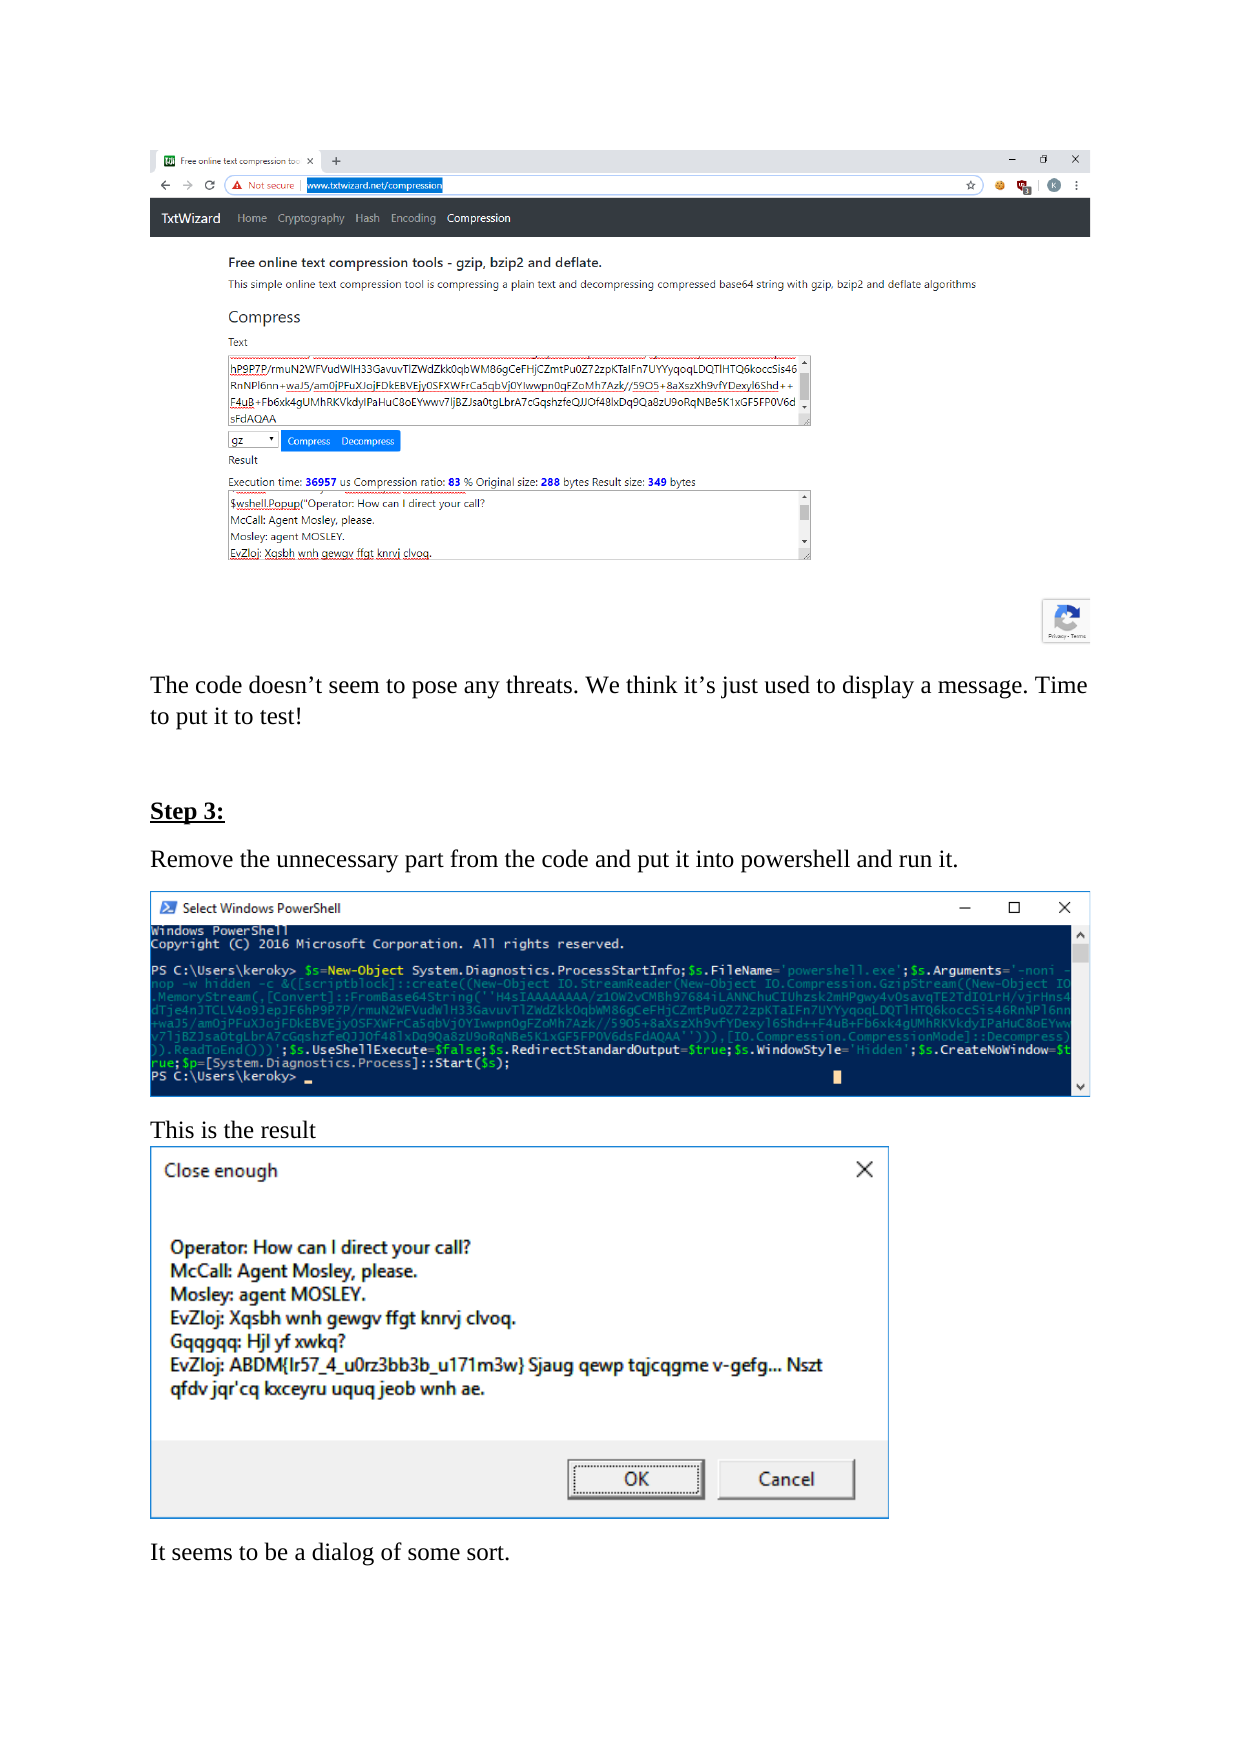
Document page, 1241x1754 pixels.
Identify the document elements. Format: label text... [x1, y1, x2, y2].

picture [150, 150, 1091, 651]
picture [150, 891, 1091, 1097]
text Step 3: [150, 796, 1090, 825]
picture [150, 1146, 889, 1519]
text The code doesn’t seem to pose any threats. We think it’s just used to display a message. Time to put it to test! [150, 670, 1090, 730]
text It seems to be a dialog of some sort. [150, 1537, 1090, 1566]
text Remove the unnecessary part from the code and put it into powershell and run it. [150, 844, 1090, 873]
